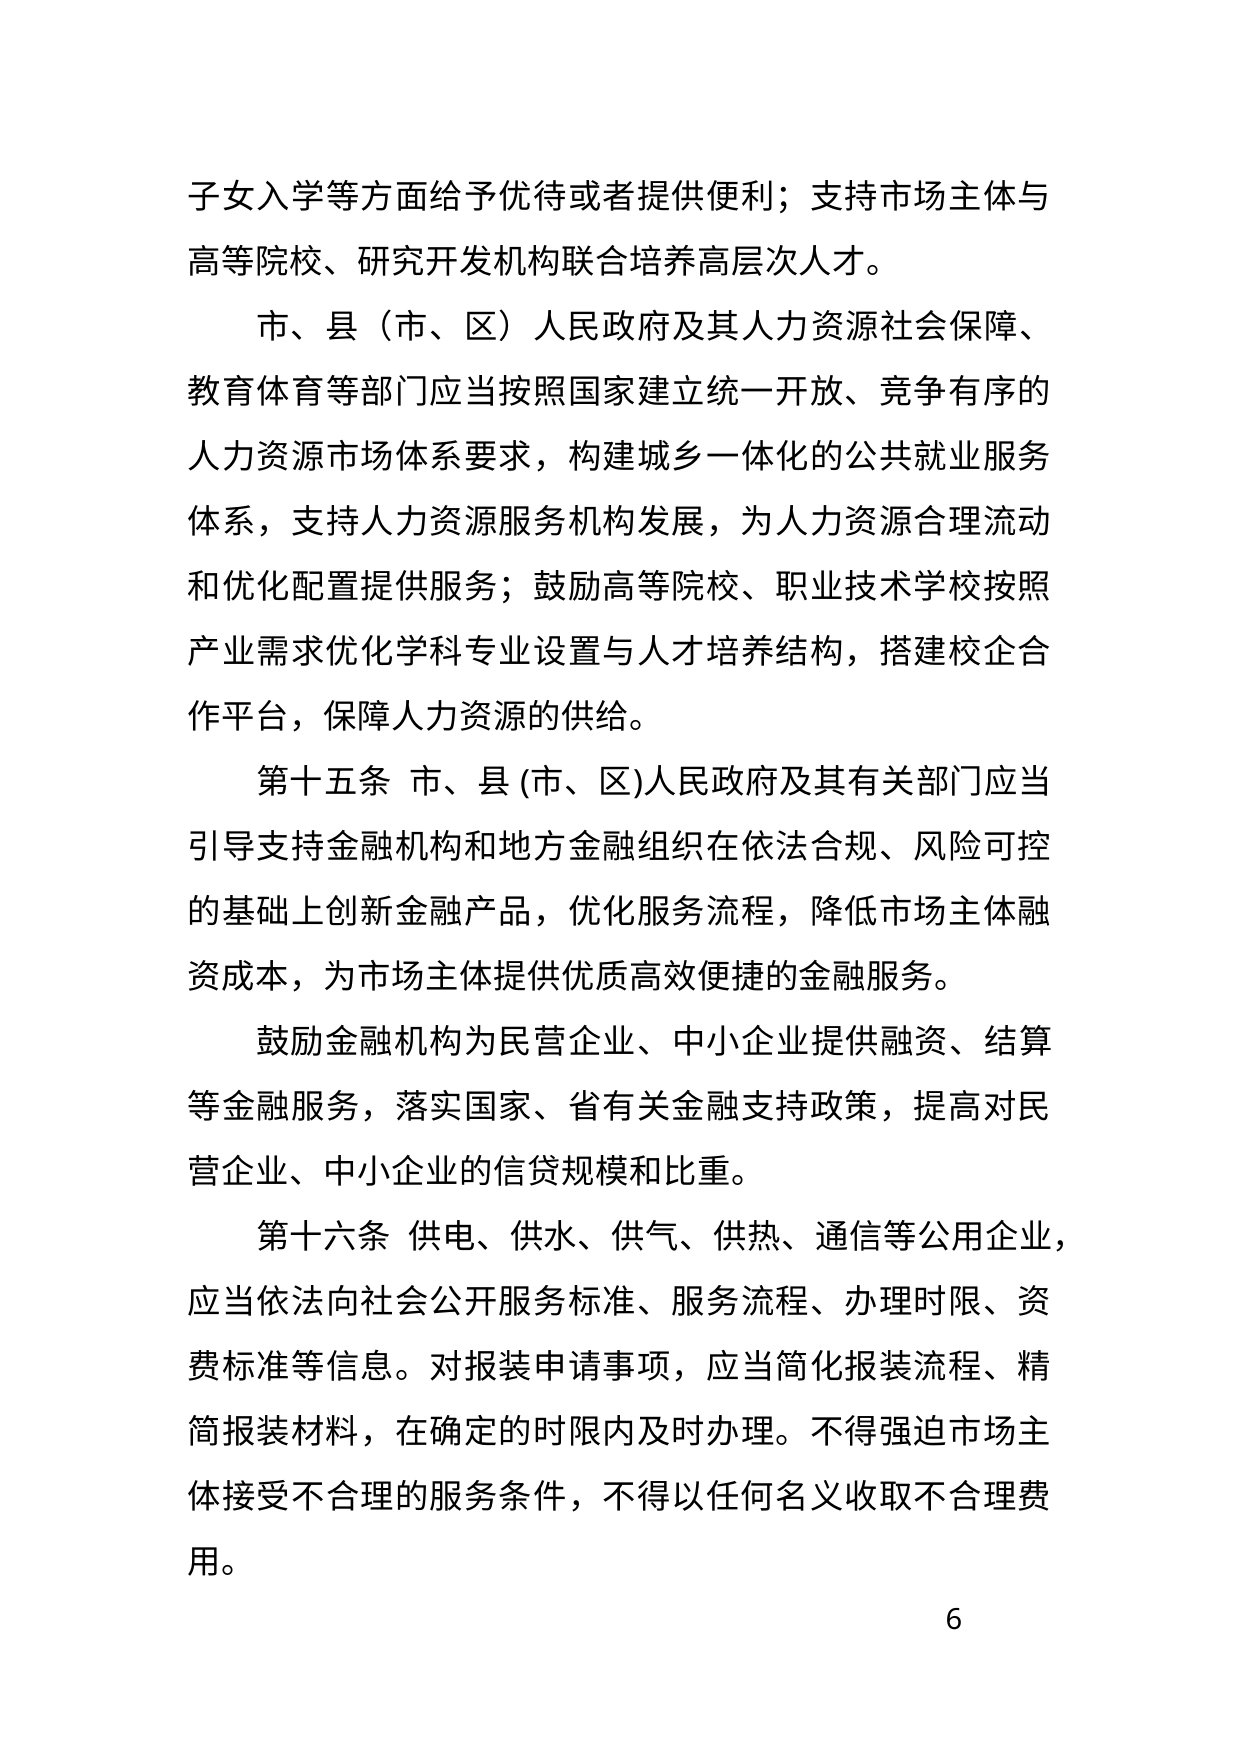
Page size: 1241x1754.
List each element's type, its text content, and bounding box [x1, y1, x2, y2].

text 第十五条 市、县 (市、区)人民政府及其有关部门应当引导支持金融机构和地方金融组织在依法合规、风险可控的基础上创新金融产品，优化服务流程，降低市场主体融资成本，为市场主体提供优质高效便捷的金融服务。 [187, 747, 1053, 1007]
text 第十六条 供电、供水、供气、供热、通信等公用企业，应当依法向社会公开服务标准、服务流程、办理时限、资费标准等信息。对报装申请事项，应当简化报装流程、精简报装材料，在确定的时限内及时办理。不得强迫市场主体接受不合理的服务条件，不得以任何名义收取不合理费用。 [187, 1202, 1053, 1592]
text 鼓励金融机构为民营企业、中小企业提供融资、结算等金融服务，落实国家、省有关金融支持政策，提高对民营企业、中小企业的信贷规模和比重。 [187, 1007, 1053, 1202]
text 市、县（市、区）人民政府及其人力资源社会保障、教育体育等部门应当按照国家建立统一开放、竞争有序的人力资源市场体系要求，构建城乡一体化的公共就业服务体系，支持人力资源服务机构发展，为人力资源合理流动和优化配置提供服务；鼓励高等院校、职业技术学校按照产业需求优化学科专业设置与人才培养结构，搭建校企合作平台，保障人力资源的供给。 [187, 292, 1053, 747]
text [187, 162, 1053, 292]
